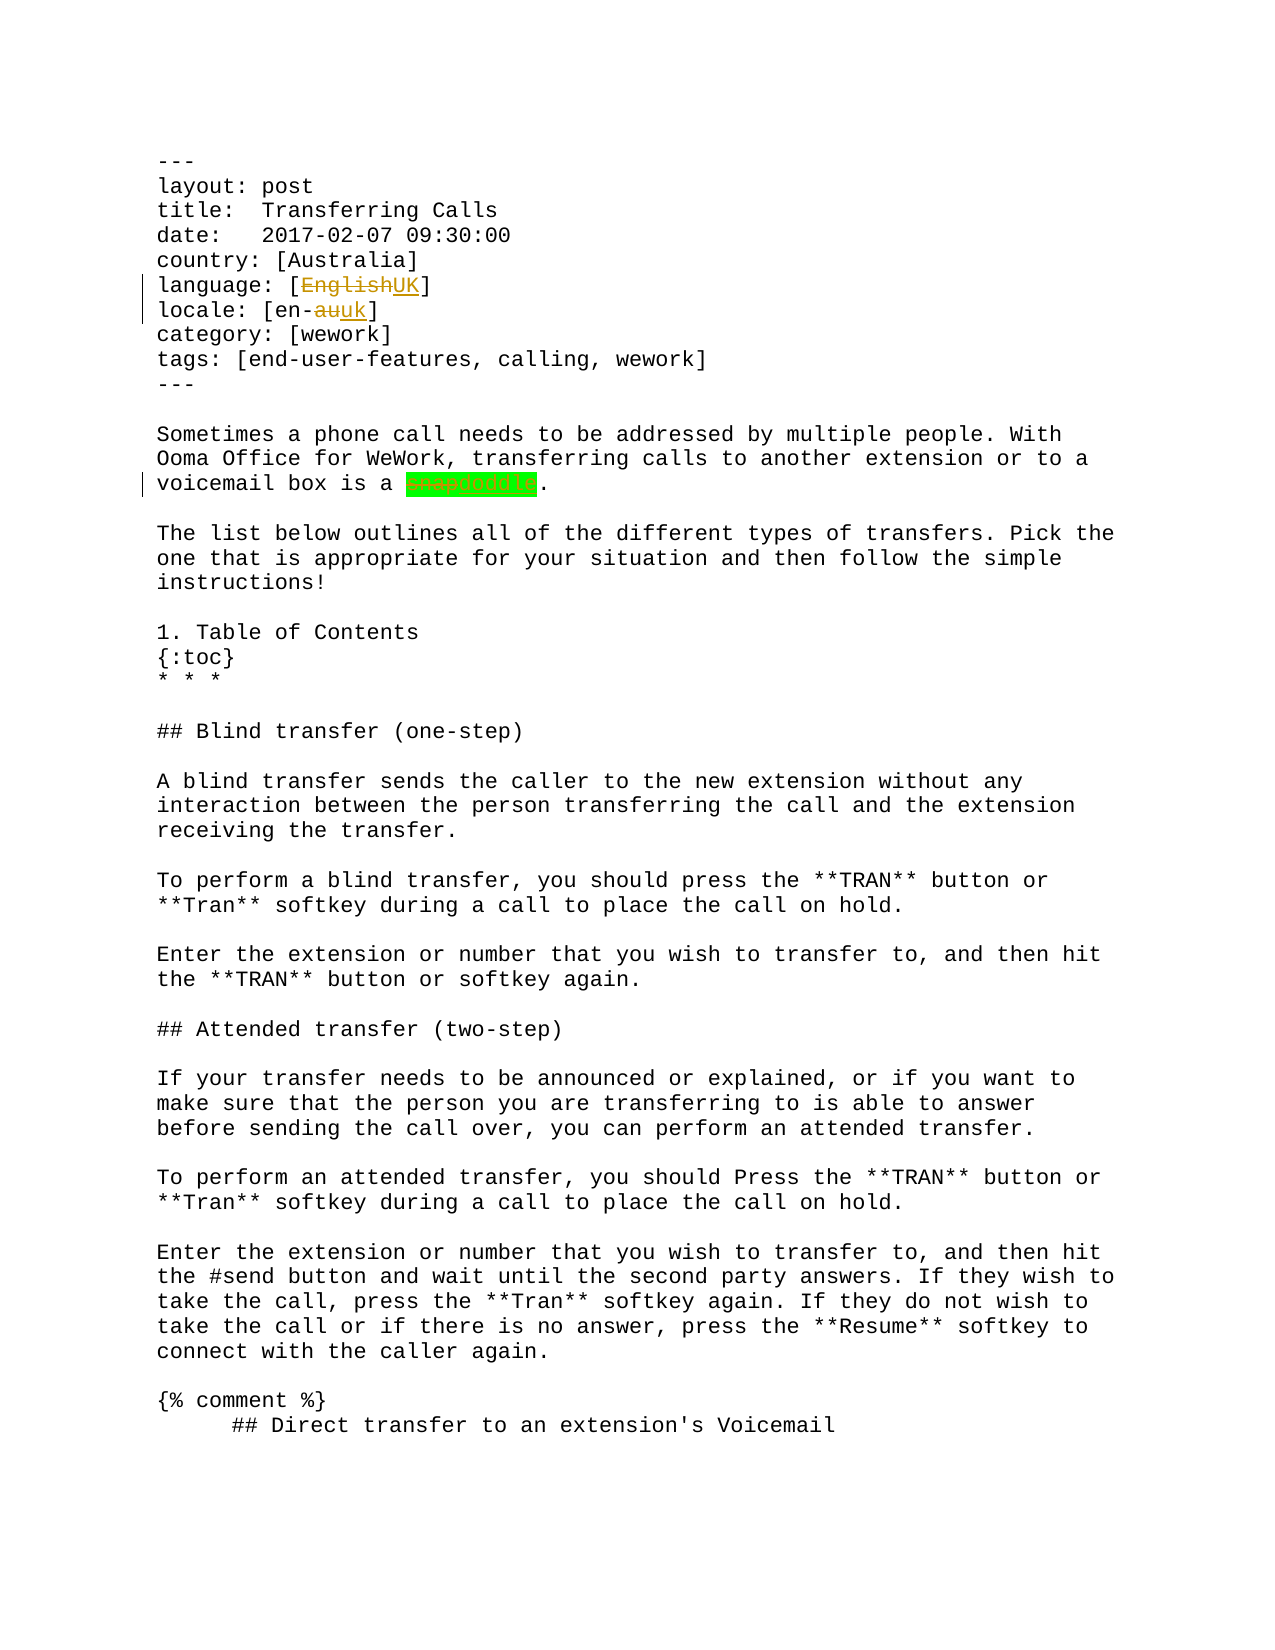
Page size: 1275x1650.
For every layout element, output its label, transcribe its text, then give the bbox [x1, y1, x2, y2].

text {:toc} [156, 646, 1118, 671]
text category: [wework] [156, 323, 1118, 348]
text title: Transferring Calls [156, 199, 1118, 224]
text Sometimes a phone call needs to be addressed by multiple people. With Ooma Office for WeWork, transferring calls to another extension or to a voicemail box is a . [156, 423, 1118, 497]
text ## Direct transfer to an extension's Voicemail [156, 1414, 1118, 1439]
text A blind transfer sends the caller to the new extension without any interaction between the person transferring the call and the extension receiving the transfer. [156, 770, 1118, 844]
text --- [156, 150, 1118, 175]
text If your transfer needs to be announced or explained, or if you want to make sure that the person you are transferring to is able to answer before sending the call over, you can perform an attended transfer. [156, 1067, 1118, 1142]
text language: [] [156, 274, 1118, 299]
text To perform a blind transfer, you should press the **TRAN** button or **Tran** softkey during a call to place the call on hold. [156, 869, 1118, 918]
text The list below outlines all of the different types of transfers. Pick the one that is appropriate for your situation and then follow the simple instructions! [156, 522, 1118, 596]
text To perform an attended transfer, you should Press the **TRAN** button or **Tran** softkey during a call to place the call on hold. [156, 1166, 1118, 1216]
text tags: [end-user-features, calling, wework] [156, 348, 1118, 373]
text date: 2017-02-07 09:30:00 [156, 224, 1118, 249]
text * * * [156, 671, 1118, 695]
text locale: [en-] [156, 299, 1118, 323]
text Enter the extension or number that you wish to transfer to, and then hit the #send button and wait until the second party answers. If they wish to take the call, press the **Tran** softkey again. If they do not wish to take the call or if there is no answer, press the **Resume** softkey to connect with the caller again. [156, 1241, 1118, 1365]
text layout: post [156, 175, 1118, 199]
text --- [156, 373, 1118, 398]
text ## Blind transfer (one-step) [156, 720, 1118, 745]
text 1. Table of Contents [156, 621, 1118, 646]
text {% comment %} [156, 1389, 1118, 1414]
text ## Attended transfer (two-step) [156, 1018, 1118, 1042]
text country: [Australia] [156, 249, 1118, 274]
text Enter the extension or number that you wish to transfer to, and then hit the **TRAN** button or softkey again. [156, 943, 1118, 993]
